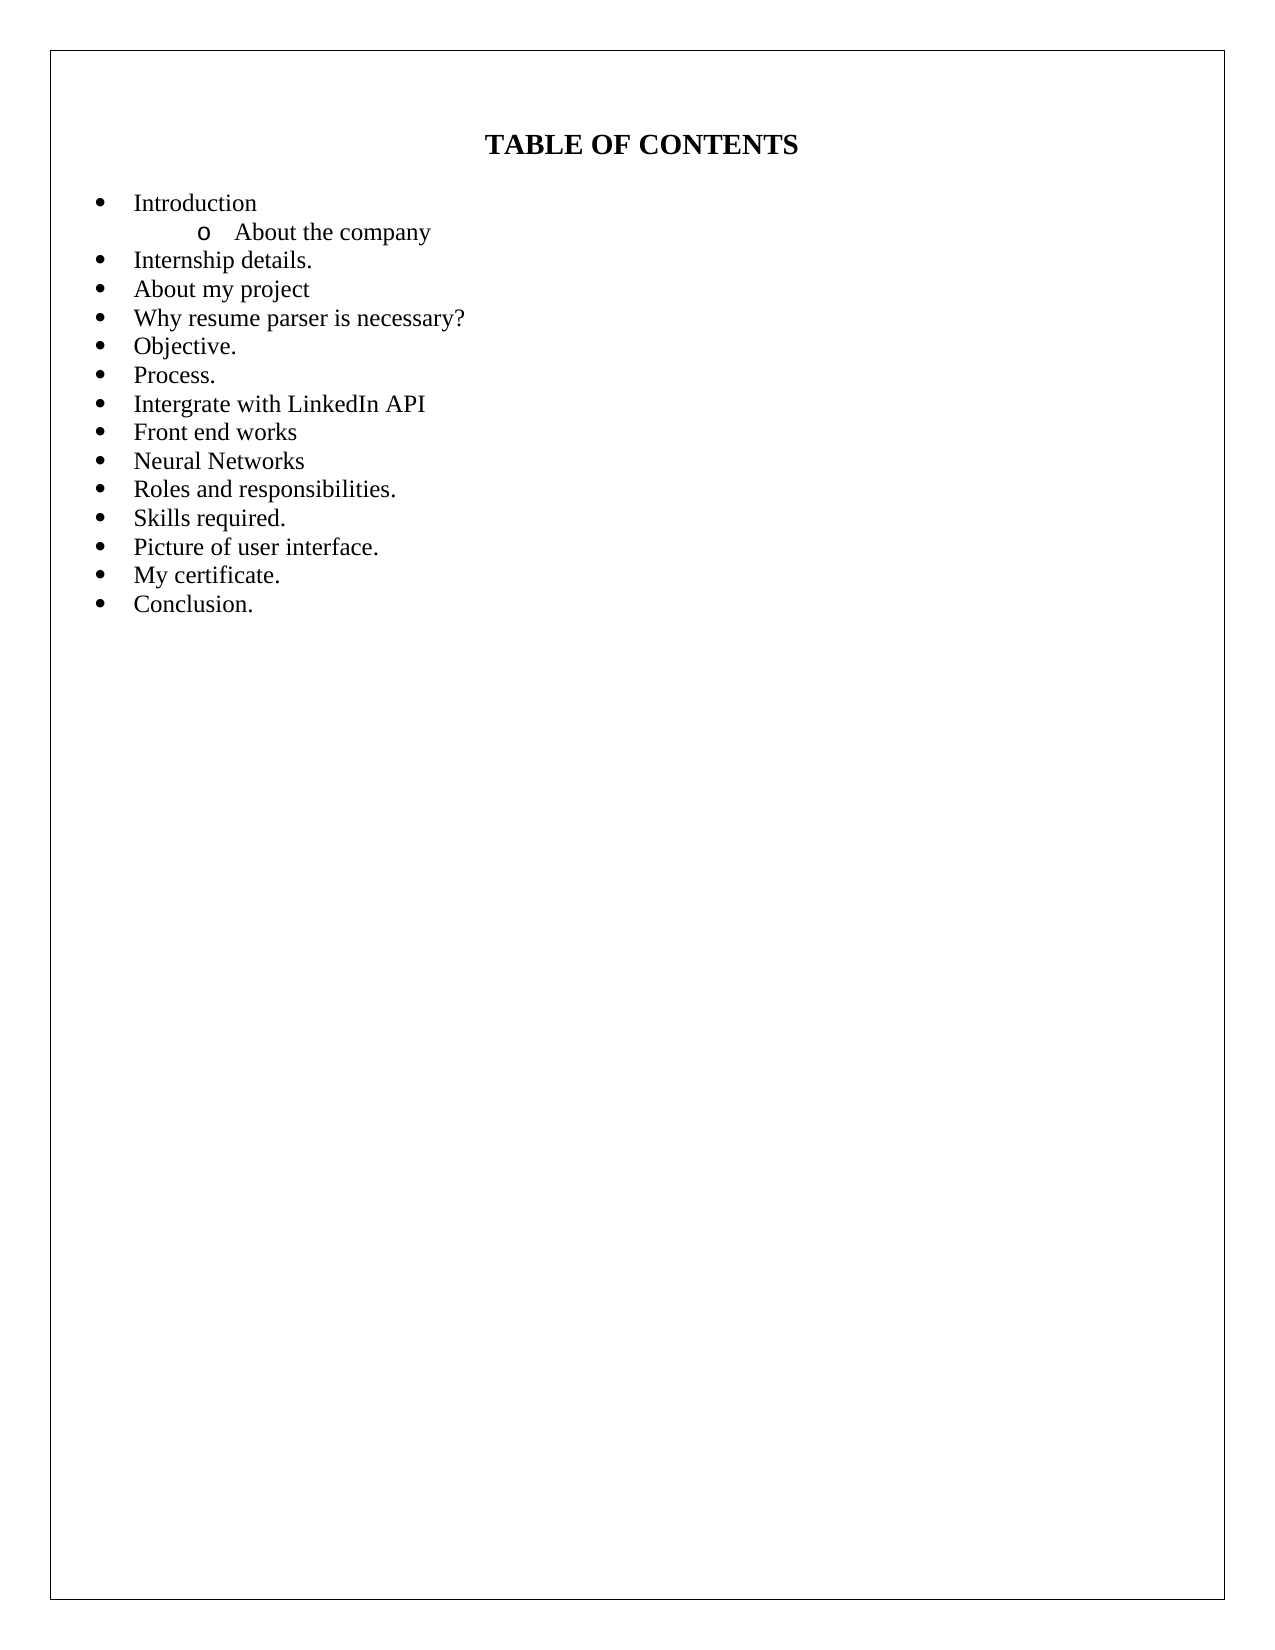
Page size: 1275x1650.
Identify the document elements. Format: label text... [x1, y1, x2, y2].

list Internship details. [96, 246, 1224, 274]
list Neural Networks [96, 446, 1224, 475]
list My certificate. [96, 561, 1224, 589]
list Picture of user interface. [96, 532, 1224, 561]
list Skills required. [96, 504, 1224, 532]
list About the company [196, 217, 1224, 246]
list Intergrate with LinkedIn API [96, 389, 1224, 418]
list Conclusion. [96, 589, 1224, 618]
list Objective. [96, 332, 1224, 360]
list Why resume parser is necessary? [96, 303, 1224, 332]
list About my project [96, 274, 1224, 303]
list Introduction [96, 188, 1224, 217]
text TABLE OF CONTENTS [58, 131, 1224, 160]
list Process. [96, 360, 1224, 389]
list Front end works [96, 418, 1224, 446]
list Roles and responsibilities. [96, 475, 1224, 504]
